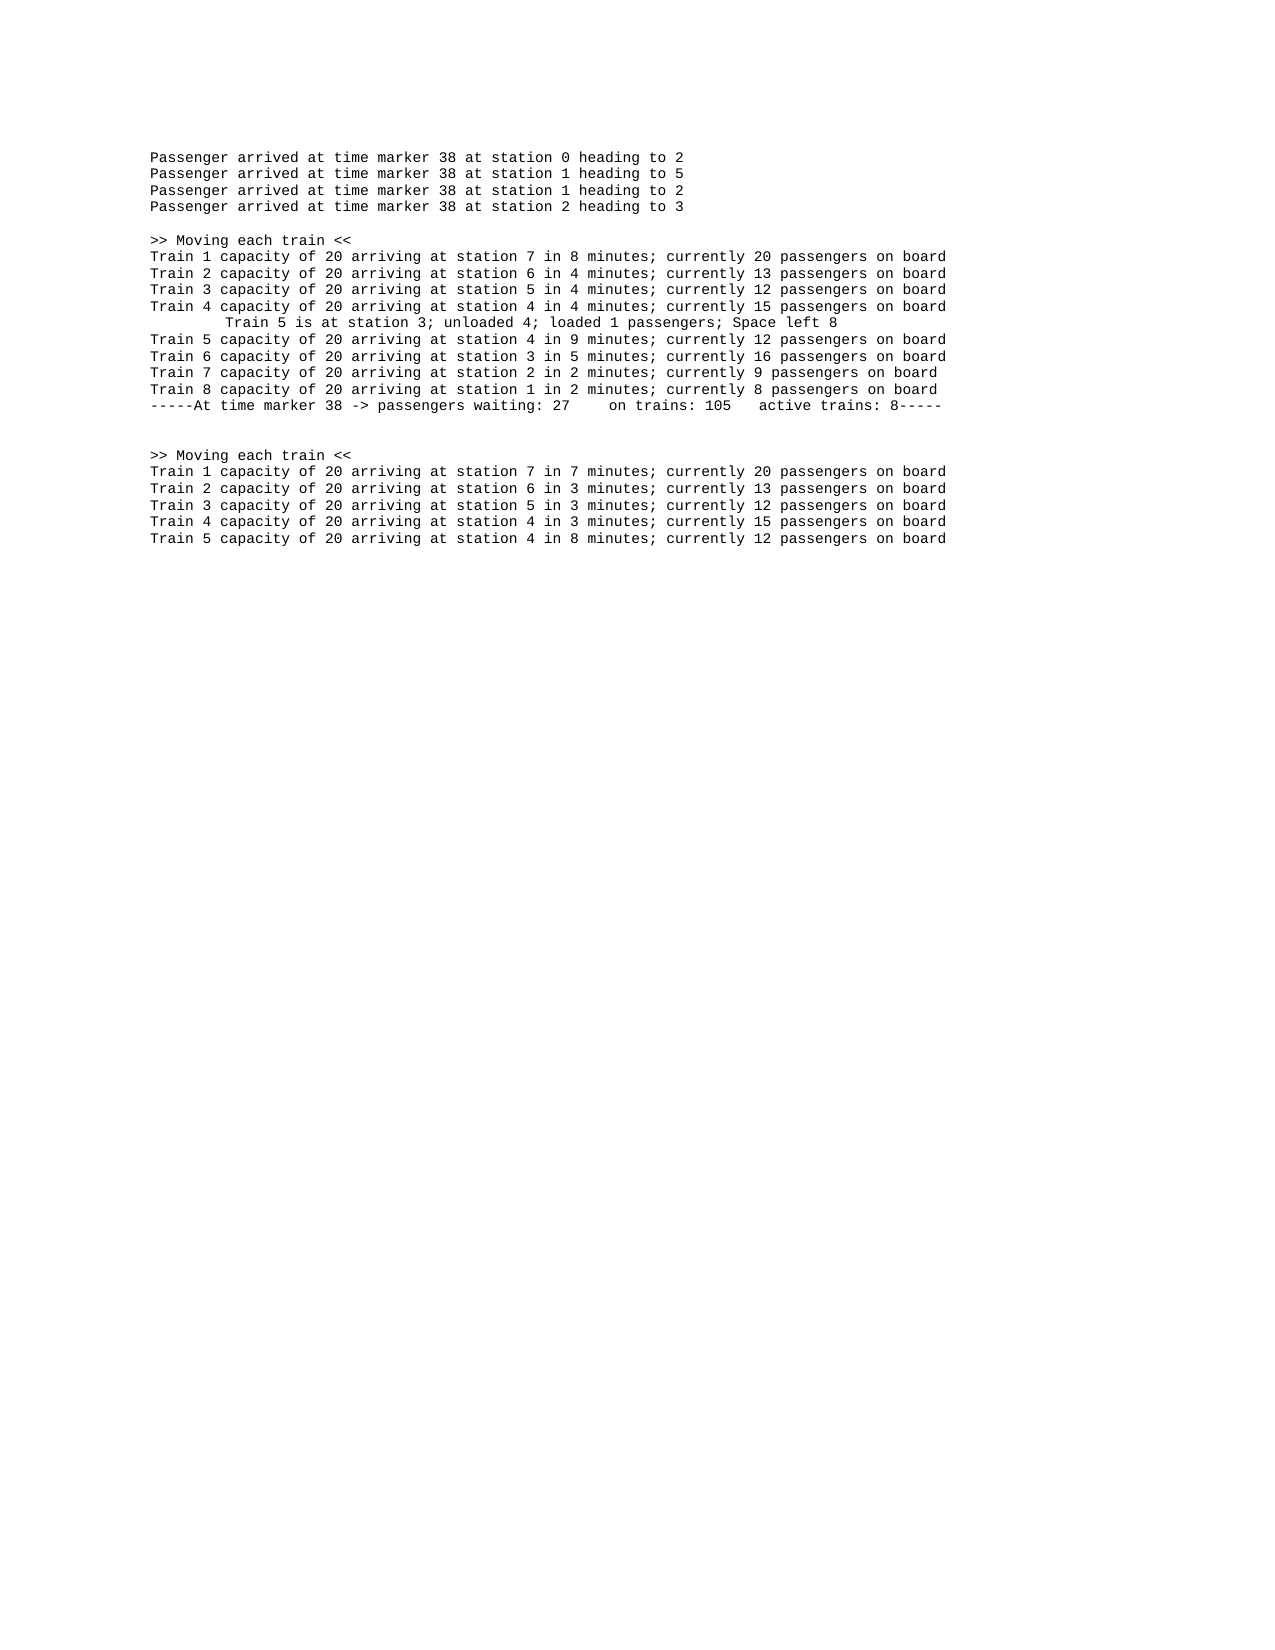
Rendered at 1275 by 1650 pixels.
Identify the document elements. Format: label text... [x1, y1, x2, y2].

subtitle Train 5 capacity of 20 arriving at station 4 in 9 minutes; currently 12 passengers on board [150, 332, 1125, 349]
subtitle Train 3 capacity of 20 arriving at station 5 in 3 minutes; currently 12 passengers on board [150, 498, 1125, 514]
subtitle Train 5 is at station 3; unloaded 4; loaded 1 passengers; Space left 8 [150, 316, 1125, 332]
subtitle Train 7 capacity of 20 arriving at station 2 in 2 minutes; currently 9 passengers on board [150, 365, 1125, 382]
subtitle Train 4 capacity of 20 arriving at station 4 in 4 minutes; currently 15 passengers on board [150, 299, 1125, 316]
subtitle Passenger arrived at time marker 38 at station 1 heading to 2 [150, 183, 1125, 200]
subtitle Train 8 capacity of 20 arriving at station 1 in 2 minutes; currently 8 passengers on board [150, 382, 1125, 398]
subtitle Train 5 capacity of 20 arriving at station 4 in 8 minutes; currently 12 passengers on board [150, 531, 1125, 547]
subtitle Train 1 capacity of 20 arriving at station 7 in 8 minutes; currently 20 passengers on board [150, 249, 1125, 266]
subtitle Train 4 capacity of 20 arriving at station 4 in 3 minutes; currently 15 passengers on board [150, 514, 1125, 531]
subtitle Passenger arrived at time marker 38 at station 2 heading to 3 [150, 200, 1125, 216]
subtitle Train 1 capacity of 20 arriving at station 7 in 7 minutes; currently 20 passengers on board [150, 465, 1125, 481]
subtitle Train 2 capacity of 20 arriving at station 6 in 3 minutes; currently 13 passengers on board [150, 481, 1125, 498]
subtitle >> Moving each train << [150, 233, 1125, 249]
subtitle Train 3 capacity of 20 arriving at station 5 in 4 minutes; currently 12 passengers on board [150, 282, 1125, 299]
subtitle Train 2 capacity of 20 arriving at station 6 in 4 minutes; currently 13 passengers on board [150, 266, 1125, 282]
subtitle Train 6 capacity of 20 arriving at station 3 in 5 minutes; currently 16 passengers on board [150, 349, 1125, 365]
subtitle >> Moving each train << [150, 448, 1125, 465]
subtitle -----At time marker 38 -> passengers waiting: 27 on trains: 105 active trains: 8----- [150, 398, 1125, 415]
subtitle Passenger arrived at time marker 38 at station 0 heading to 2 [150, 150, 1125, 167]
subtitle Passenger arrived at time marker 38 at station 1 heading to 5 [150, 167, 1125, 183]
